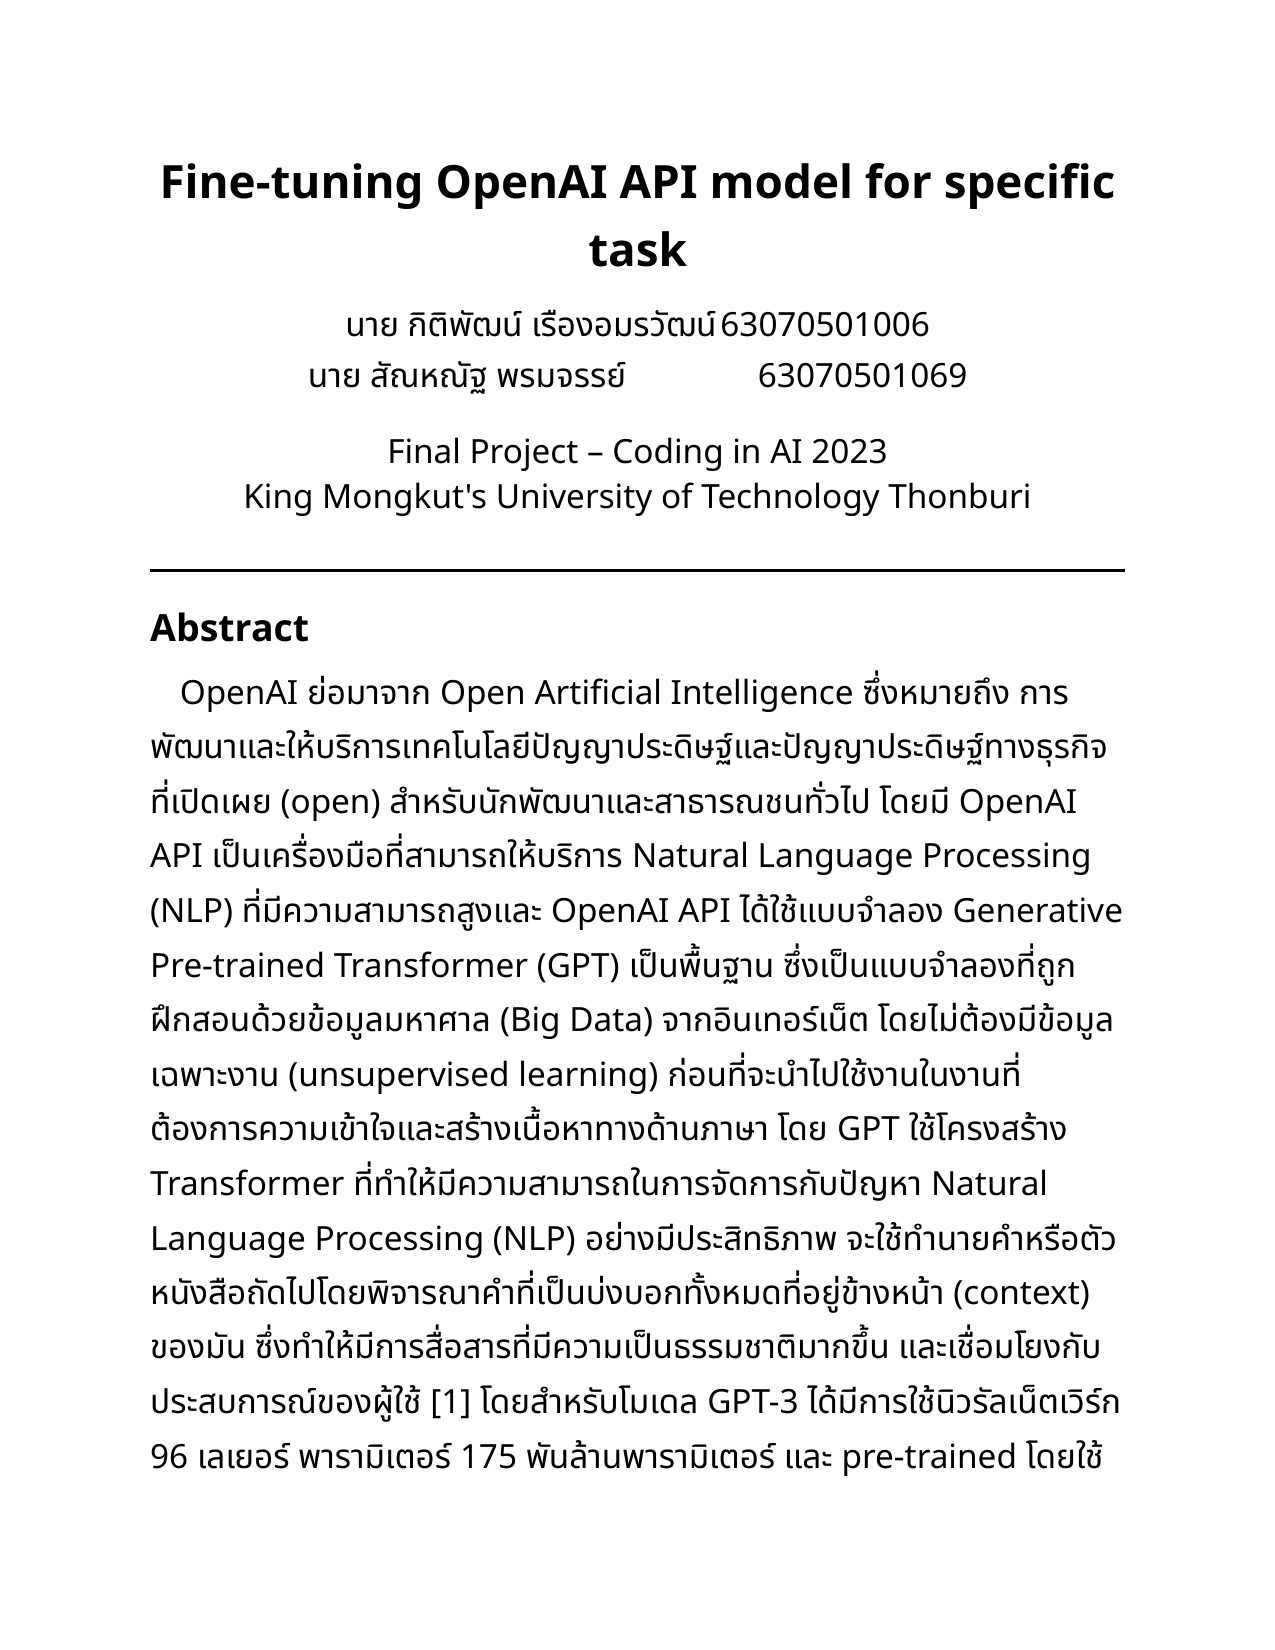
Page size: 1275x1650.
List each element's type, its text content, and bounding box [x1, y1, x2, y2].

text Fine-tuning OpenAI API model for specific task [150, 150, 1125, 280]
text Abstract [150, 601, 1125, 652]
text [150, 669, 1125, 1483]
text Final Project – Coding in AI 2023 [150, 427, 1125, 473]
text นาย กิติพัฒน์ เรืองอมรวัฒน์ 63070501006 [150, 301, 1125, 352]
text King Mongkut's University of Technology Thonburi [150, 473, 1125, 518]
text นาย สัณหณัฐ พรมจรรย์ 63070501069 [150, 352, 1125, 402]
